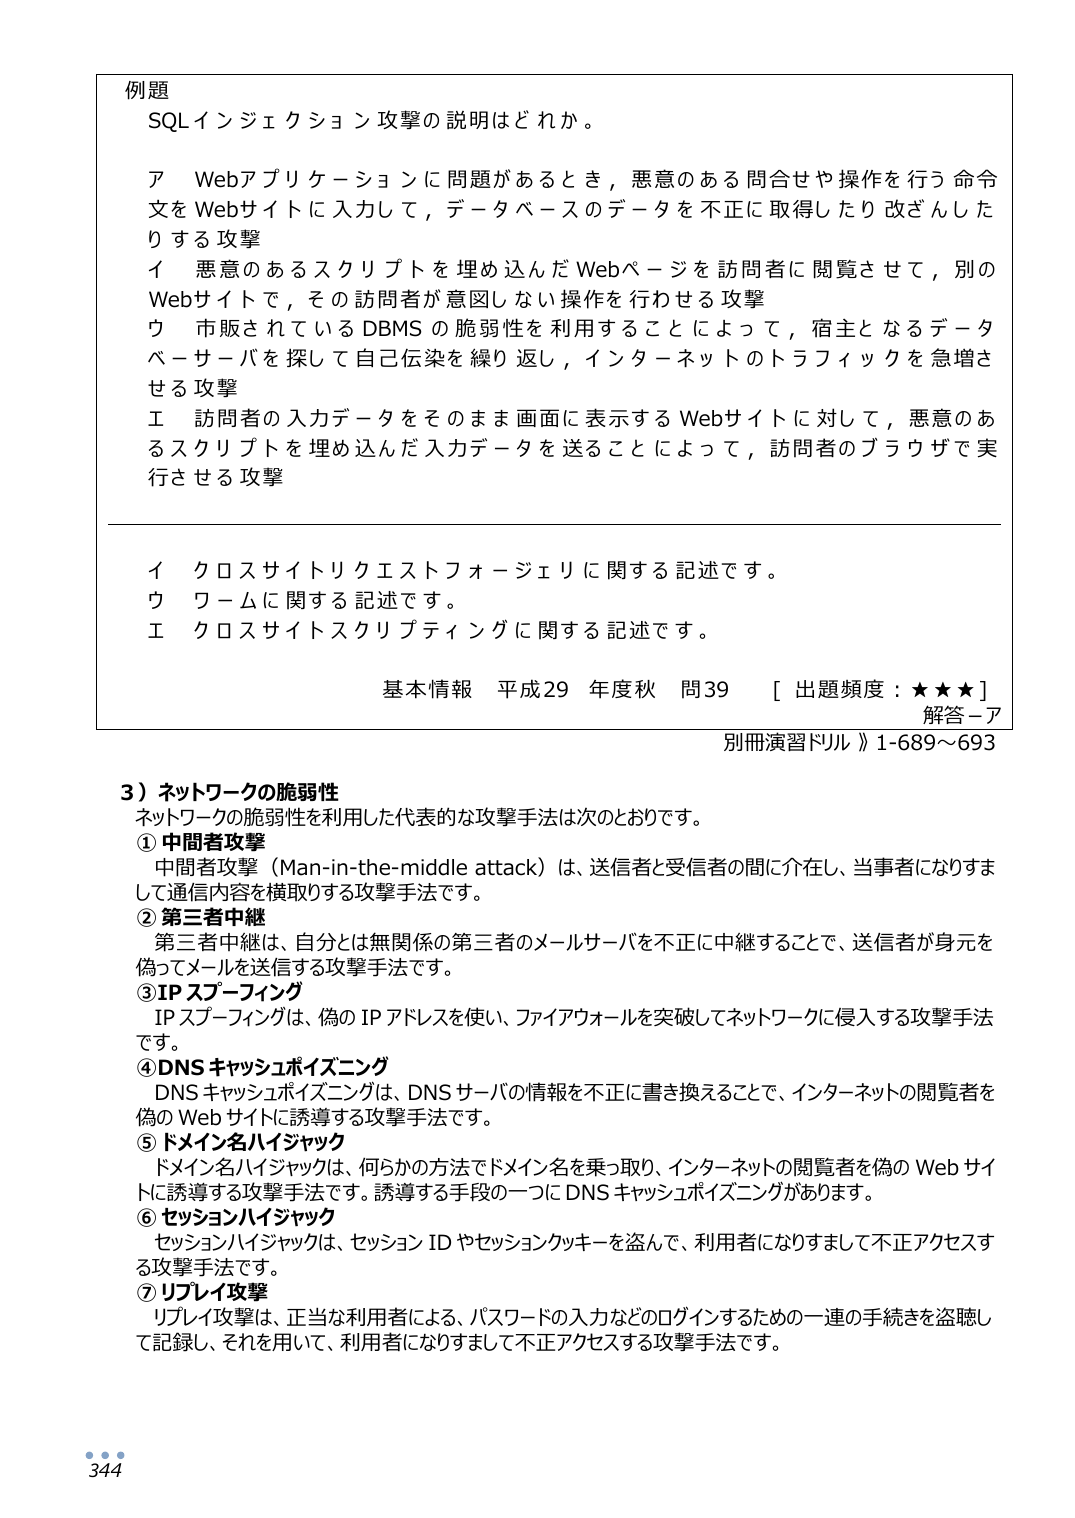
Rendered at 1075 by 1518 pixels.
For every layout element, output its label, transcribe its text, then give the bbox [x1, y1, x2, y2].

subtitle ④DNSキャッシュポイズニング [79, 1055, 996, 1080]
text セッションハイジャックは、セッションIDやセッションクッキーを盗んで、利用者になりすまして不正アクセスする攻撃手法です。 [135, 1230, 996, 1280]
text DNSキャッシュポイズニングは、DNSサーバの情報を不正に書き換えることで、インターネットの閲覧者を偽のWebサイトに誘導する攻撃手法です。 [135, 1080, 996, 1130]
subtitle ③IPスプーフィング [79, 980, 996, 1005]
text 別冊演習ドリル 》 1-689～693 [79, 730, 996, 755]
subtitle ３）ネットワークの脆弱性 [98, 780, 996, 805]
text ドメイン名ハイジャックは、何らかの方法でドメイン名を乗っ取り、インターネットの閲覧者を偽のWebサイトに誘導する攻撃手法です。誘導する手段の一つにDNSキャッシュポイズニングがあります。 [135, 1155, 996, 1205]
subtitle ⑦リプレイ攻撃 [79, 1280, 996, 1305]
table_header 例題 SQLインジェクション攻撃の説明はどれか。 ア Webアプリケーションに問題があるとき，悪意のある問合せや操作を行う命令文をWebサイトに入力して，データベースのデータを不正に取得したり改ざんしたりする攻撃 イ 悪意のあるスクリプトを埋め込んだWebページを訪問者に閲覧させて，別のWebサイトで，その訪問者が意図しない操作を行わせる攻撃 ウ 市販されているDBMSの脆弱性を利用することによって，宿主となるデータベーサーバを探して自己伝染を繰り返し，インターネットのトラフィックを急増させる攻撃 エ 訪問者の入力データをそのまま画面に表示するWebサイトに対して，悪意のあるスクリプトを埋め込んだ入力データを送ることによって，訪問者のブラウザで実行させる攻撃 イ クロスサイトリクエストフォージェリに関する記述です。 ウ ワームに関する記述です。 エ クロスサイトスクリプティングに関する記述です。 基本情報 平成29年度秋 問39 [出題頻度：★★★] 解答－ア [97, 75, 1012, 729]
text 第三者中継は、自分とは無関係の第三者のメールサーバを不正に中継することで、送信者が身元を偽ってメールを送信する攻撃手法です。 [135, 930, 996, 980]
subtitle ⑤ドメイン名ハイジャック [79, 1130, 996, 1155]
text ネットワークの脆弱性を利用した代表的な攻撃手法は次のとおりです。 [117, 805, 996, 830]
text 中間者攻撃（Man-in-the-middle attack）は、送信者と受信者の間に介在し、当事者になりすまして通信内容を横取りする攻撃手法です。 [135, 855, 996, 905]
subtitle ⑥セッションハイジャック [79, 1205, 996, 1230]
text IPスプーフィングは、偽のIPアドレスを使い、ファイアウォールを突破してネットワークに侵入する攻撃手法です。 [135, 1005, 996, 1055]
text リプレイ攻撃は、正当な利用者による、パスワードの入力などのログインするための一連の手続きを盗聴して記録し、それを用いて、利用者になりすまして不正アクセスする攻撃手法です。 [135, 1305, 996, 1355]
subtitle ①中間者攻撃 [79, 830, 996, 855]
subtitle ②第三者中継 [79, 905, 996, 930]
